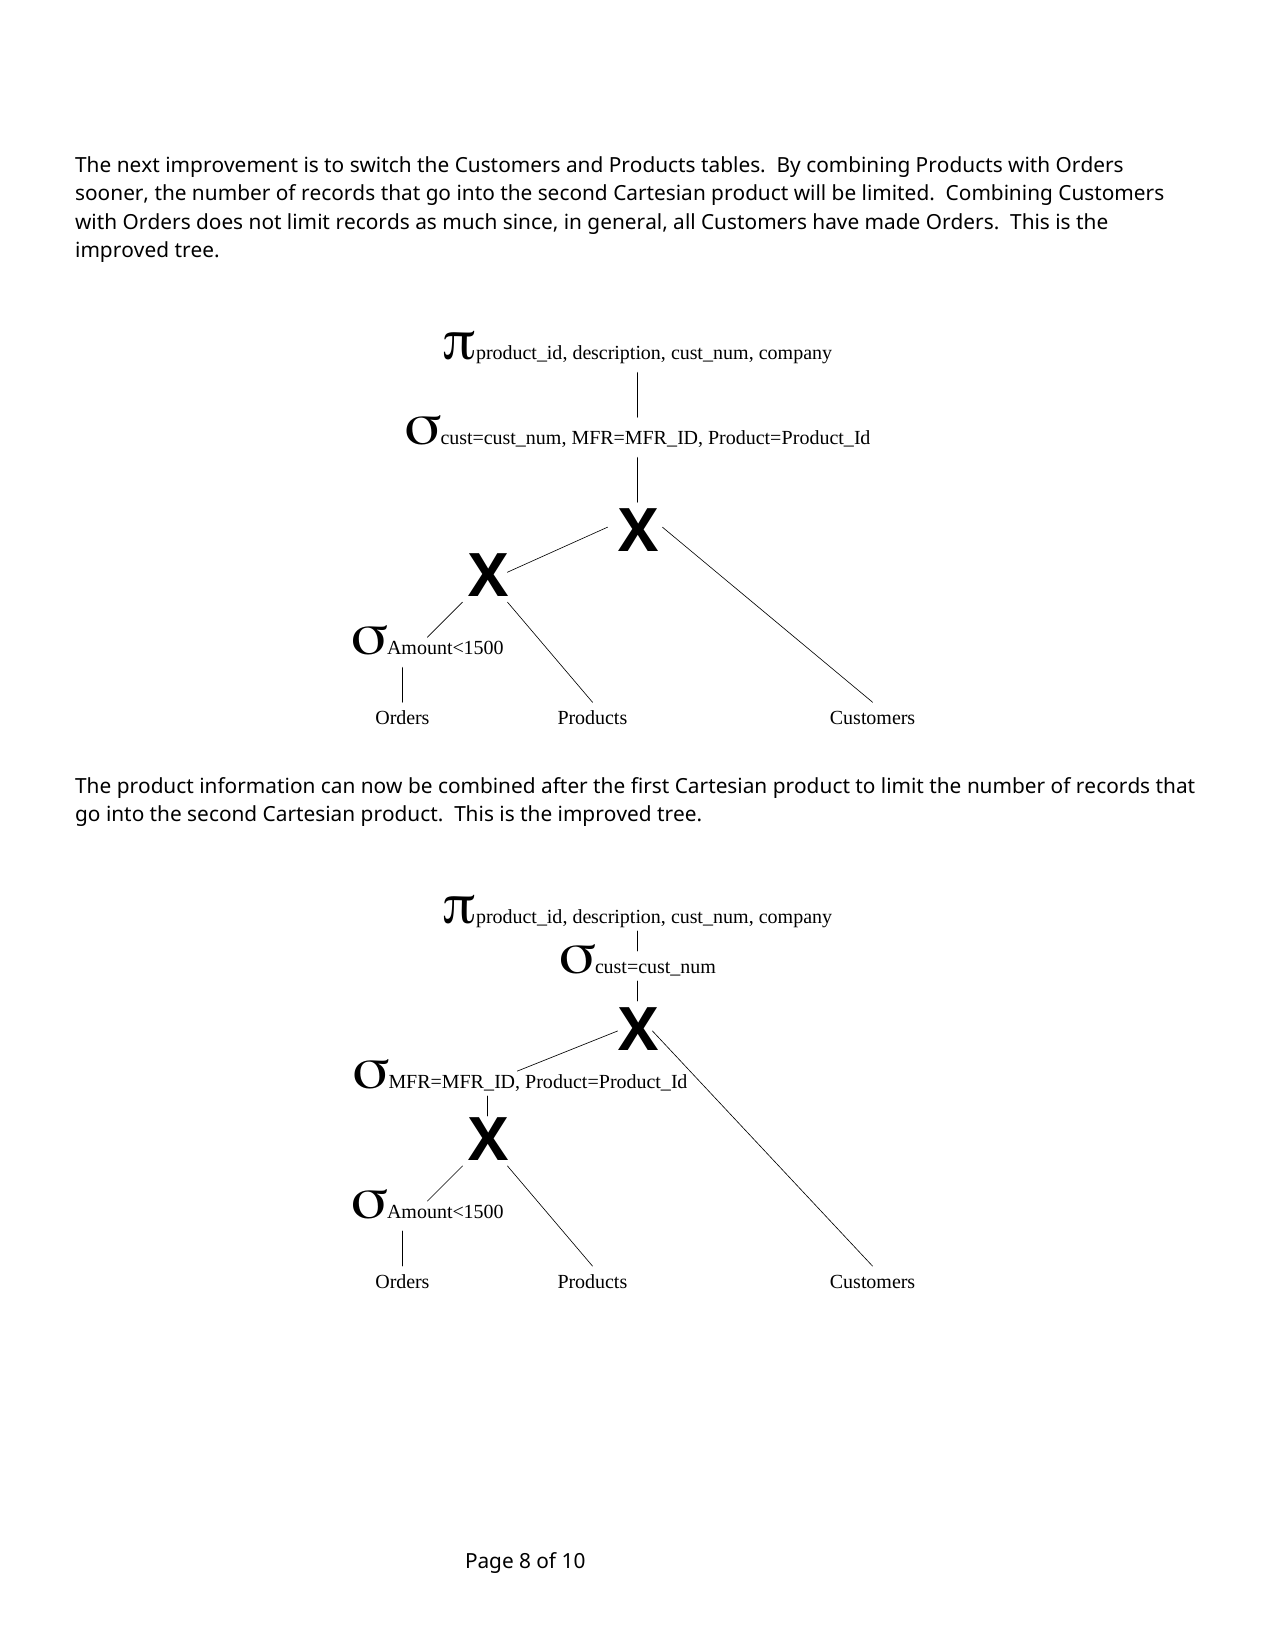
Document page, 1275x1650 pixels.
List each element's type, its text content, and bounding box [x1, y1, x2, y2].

text The next improvement is to switch the Customers and Products tables. By combining Products with Orders sooner, the number of records that go into the second Cartesian product will be limited. Combining Customers with Orders does not limit records as much since, in general, all Customers have made Orders. This is the improved tree. [75, 150, 1200, 264]
text The product information can now be combined after the first Cartesian product to limit the number of records that go into the second Cartesian product. This is the improved tree. [75, 771, 1200, 828]
